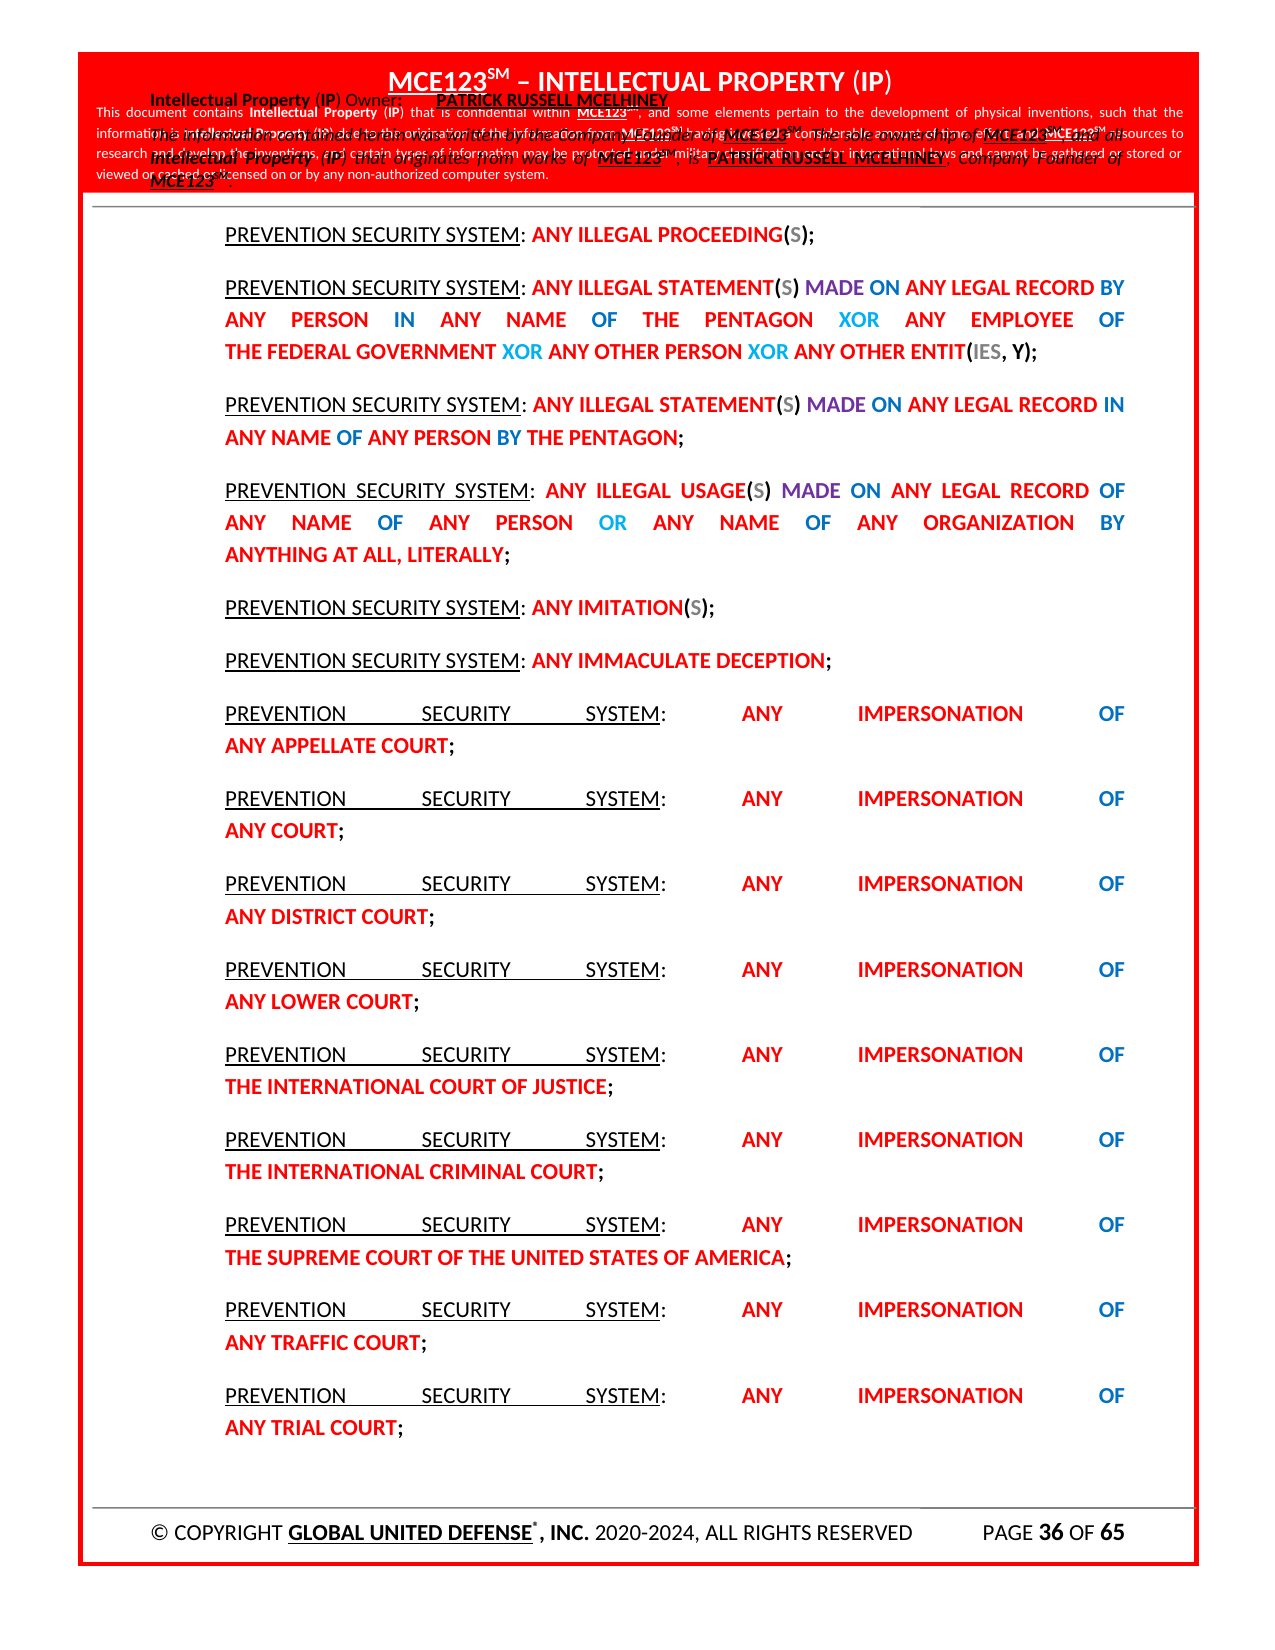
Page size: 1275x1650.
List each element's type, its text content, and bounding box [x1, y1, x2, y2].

text PREVENTION SECURITY SYSTEM: ANY IMPERSONATION OF THE INTERNATIONAL COURT OF JUSTICE; [225, 1040, 1125, 1100]
text PREVENTION SECURITY SYSTEM: ANY IMPERSONATION OF THE INTERNATIONAL CRIMINAL COURT; [225, 1125, 1125, 1185]
text PREVENTION SECURITY SYSTEM: ANY IMPERSONATION OF THE SUPREME COURT OF THE UNITED STATES OF AMERICA; [225, 1210, 1125, 1271]
text PREVENTION SECURITY SYSTEM: ANY IMPERSONATION OF ANY TRAFFIC COURT; [225, 1296, 1125, 1356]
text PREVENTION SECURITY SYSTEM: ANY IMMACULATE DECEPTION; [225, 646, 1125, 674]
text PREVENTION SECURITY SYSTEM: ANY ILLEGAL STATEMENT(S) MADE ON ANY LEGAL RECORD BY ANY PERSON IN ANY NAME OF THE PENTAGON XOR ANY EMPLOYEE OF THE FEDERAL GOVERNMENT XOR ANY OTHER PERSON XOR ANY OTHER ENTIT(IES, Y); [225, 273, 1125, 366]
text PREVENTION SECURITY SYSTEM: ANY ILLEGAL PROCEEDING(S); [225, 220, 1125, 248]
text PREVENTION SECURITY SYSTEM: ANY IMITATION(S); [225, 593, 1125, 621]
text PREVENTION SECURITY SYSTEM: ANY IMPERSONATION OF ANY COURT; [225, 784, 1125, 844]
text PREVENTION SECURITY SYSTEM: ANY IMPERSONATION OF ANY TRIAL COURT; [225, 1381, 1125, 1441]
text PREVENTION SECURITY SYSTEM: ANY IMPERSONATION OF ANY APPELLATE COURT; [225, 699, 1125, 759]
text PREVENTION SECURITY SYSTEM: ANY IMPERSONATION OF ANY DISTRICT COURT; [225, 869, 1125, 930]
text PREVENTION SECURITY SYSTEM: ANY ILLEGAL STATEMENT(S) MADE ON ANY LEGAL RECORD IN ANY NAME OF ANY PERSON BY THE PENTAGON; [225, 391, 1125, 451]
text PREVENTION SECURITY SYSTEM: ANY IMPERSONATION OF ANY LOWER COURT; [225, 955, 1125, 1015]
text PREVENTION SECURITY SYSTEM: ANY ILLEGAL USAGE(S) MADE ON ANY LEGAL RECORD OF ANY NAME OF ANY PERSON OR ANY NAME OF ANY ORGANIZATION BY ANYTHING AT ALL, LITERALLY; [225, 476, 1125, 568]
